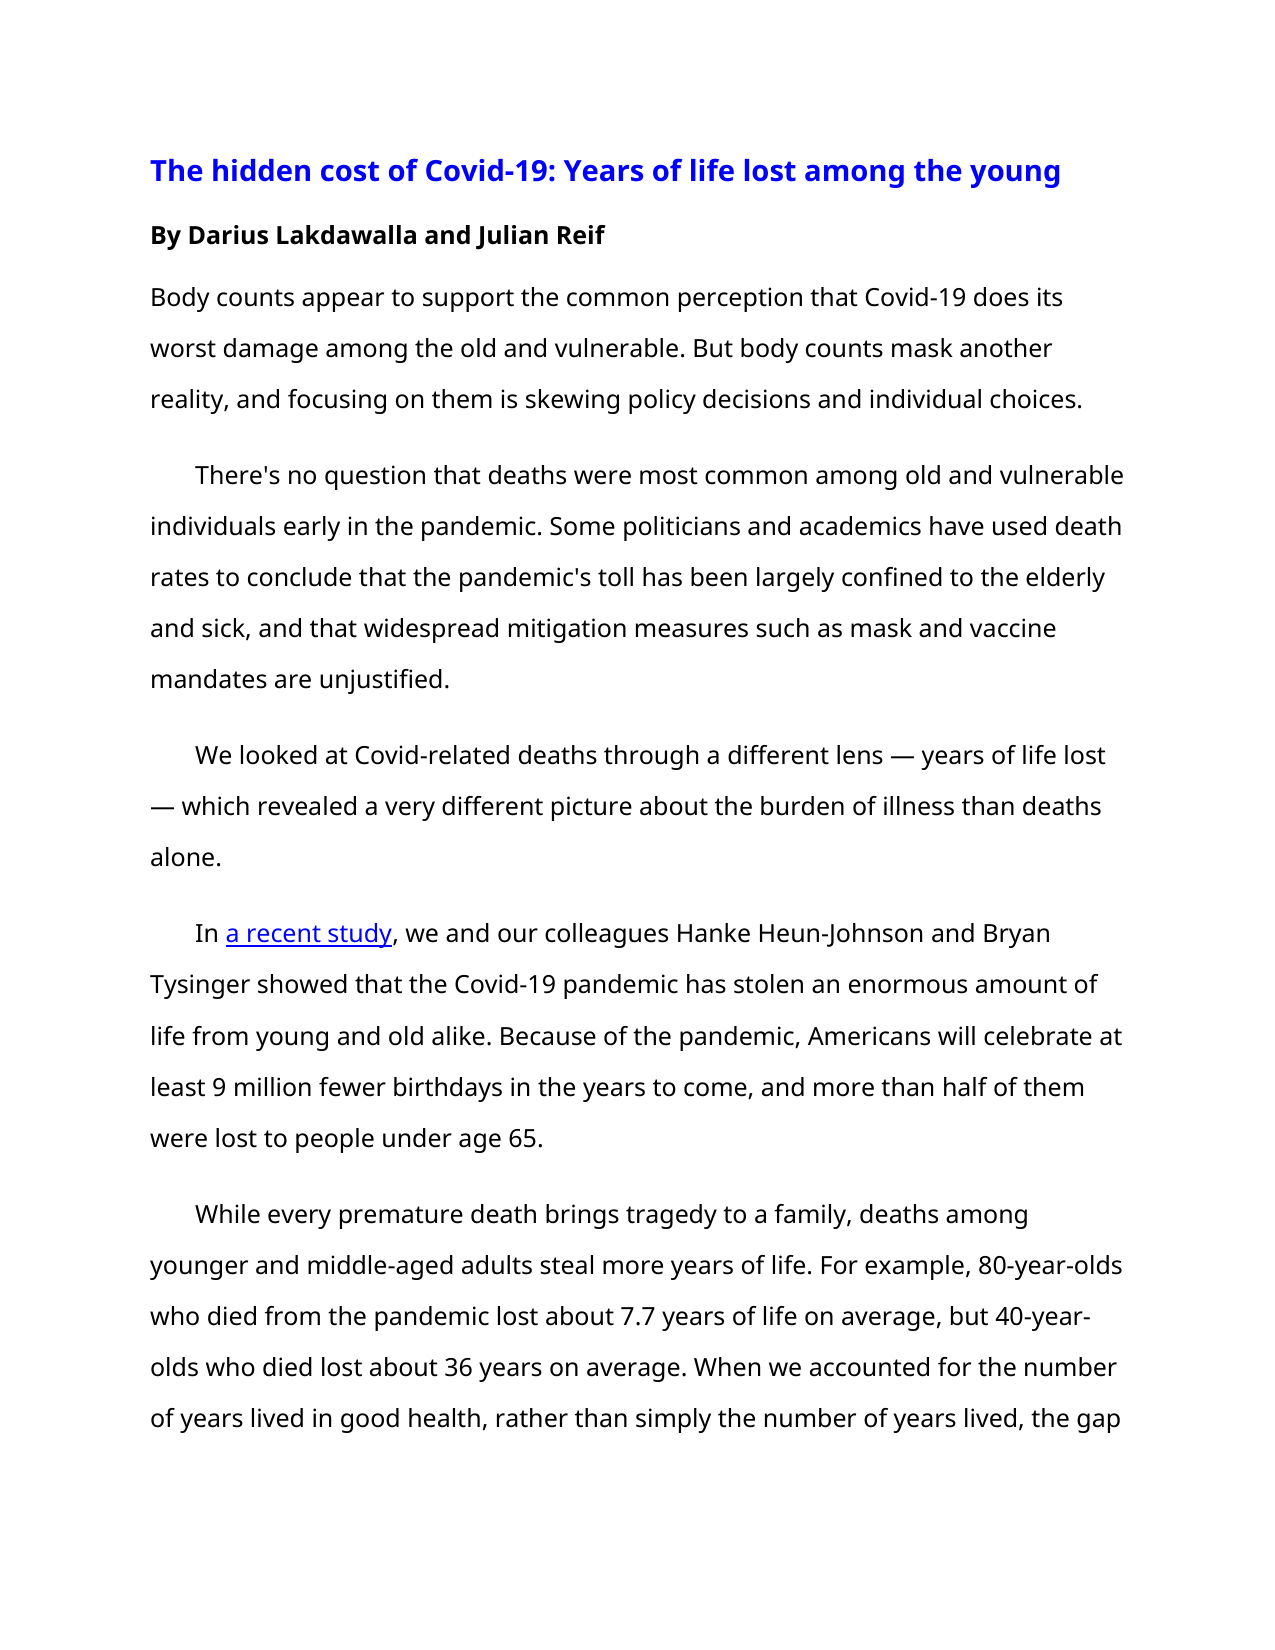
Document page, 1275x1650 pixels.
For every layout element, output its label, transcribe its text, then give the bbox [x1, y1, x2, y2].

text By Darius Lakdawalla and Julian Reif [150, 218, 1125, 252]
text There's no question that deaths were most common among old and vulnerable individuals early in the pandemic. Some politicians and academics have used death rates to conclude that the pandemic's toll has been largely confined to the elderly and sick, and that widespread mitigation measures such as mask and vaccine mandates are unjustified. [150, 458, 1125, 696]
text In a recent study, we and our colleagues Hanke Heun-Johnson and Bryan Tysinger showed that the Covid-19 pandemic has stolen an enormous amount of life from young and old alike. Because of the pandemic, Americans will celebrate at least 9 million fewer birthdays in the years to come, and more than half of them were lost to people under age 65. [150, 916, 1125, 1154]
text Body counts appear to support the common perception that Covid-19 does its worst damage among the old and vulnerable. But body counts mask another reality, and focusing on them is skewing policy decisions and individual choices. [150, 279, 1125, 416]
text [150, 1196, 1125, 1434]
text We looked at Covid-related deaths through a different lens — years of life lost — which revealed a very different picture about the burden of illness than deaths alone. [150, 738, 1125, 874]
subtitle The hidden cost of Covid-19: Years of life lost among the young [150, 150, 1125, 190]
